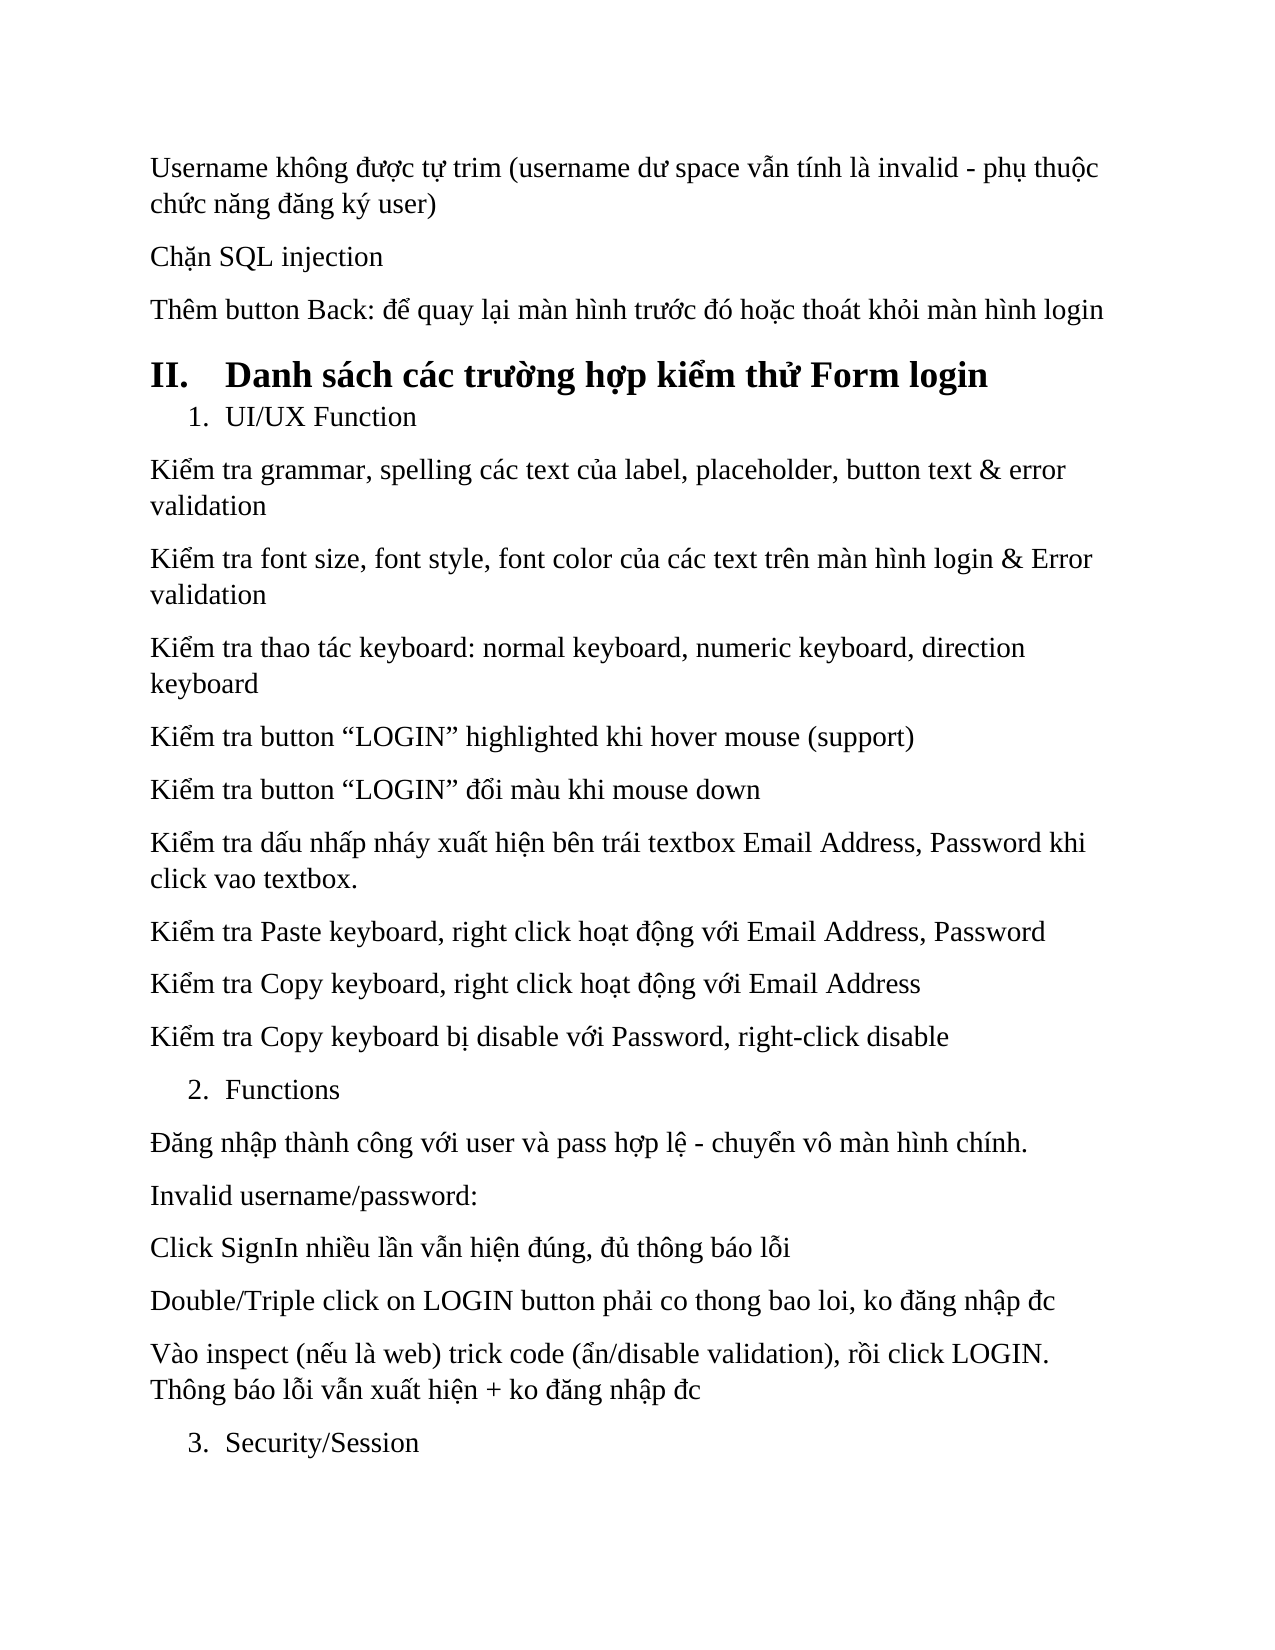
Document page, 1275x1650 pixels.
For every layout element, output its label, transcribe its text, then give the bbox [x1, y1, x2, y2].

text Kiểm tra grammar, spelling các text của label, placeholder, button text & error validation [150, 452, 1125, 522]
text Kiểm tra font size, font style, font color của các text trên màn hình login & Error validation [150, 541, 1125, 611]
text Chặn SQL injection [150, 239, 1125, 272]
text Đăng nhập thành công với user và pass hợp lệ - chuyển vô màn hình chính. [150, 1125, 1125, 1158]
text Username không được tự trim (username dư space vẫn tính là invalid - phụ thuộc chức năng đăng ký user) [150, 150, 1125, 220]
text Vào inspect (nếu là web) trick code (ẩn/disable validation), rồi click LOGIN. Thông báo lỗi vẫn xuất hiện + ko đăng nhập đc [150, 1336, 1125, 1406]
text Kiểm tra Copy keyboard bị disable với Password, right-click disable [150, 1019, 1125, 1053]
list Security/Session [187, 1425, 1125, 1459]
text Kiểm tra Paste keyboard, right click hoạt động với Email Address, Password [150, 914, 1125, 947]
list UI/UX Function [187, 399, 1125, 433]
text Double/Triple click on LOGIN button phải co thong bao loi, ko đăng nhập đc [150, 1283, 1125, 1317]
text Kiểm tra dấu nhấp nháy xuất hiện bên trái textbox Email Address, Password khi click vao textbox. [150, 825, 1125, 894]
text Click SignIn nhiều lần vẫn hiện đúng, đủ thông báo lỗi [150, 1231, 1125, 1264]
text Thêm button Back: để quay lại màn hình trước đó hoặc thoát khỏi màn hình login [150, 292, 1125, 325]
text Kiểm tra button “LOGIN” đổi màu khi mouse down [150, 772, 1125, 806]
list Functions [187, 1072, 1125, 1106]
text Kiểm tra button “LOGIN” highlighted khi hover mouse (support) [150, 719, 1125, 753]
subtitle Danh sách các trường hợp kiểm thử Form login [150, 353, 1125, 396]
text Kiểm tra thao tác keyboard: normal keyboard, numeric keyboard, direction keyboard [150, 630, 1125, 700]
text Invalid username/password: [150, 1178, 1125, 1211]
text Kiểm tra Copy keyboard, right click hoạt động với Email Address [150, 967, 1125, 1000]
